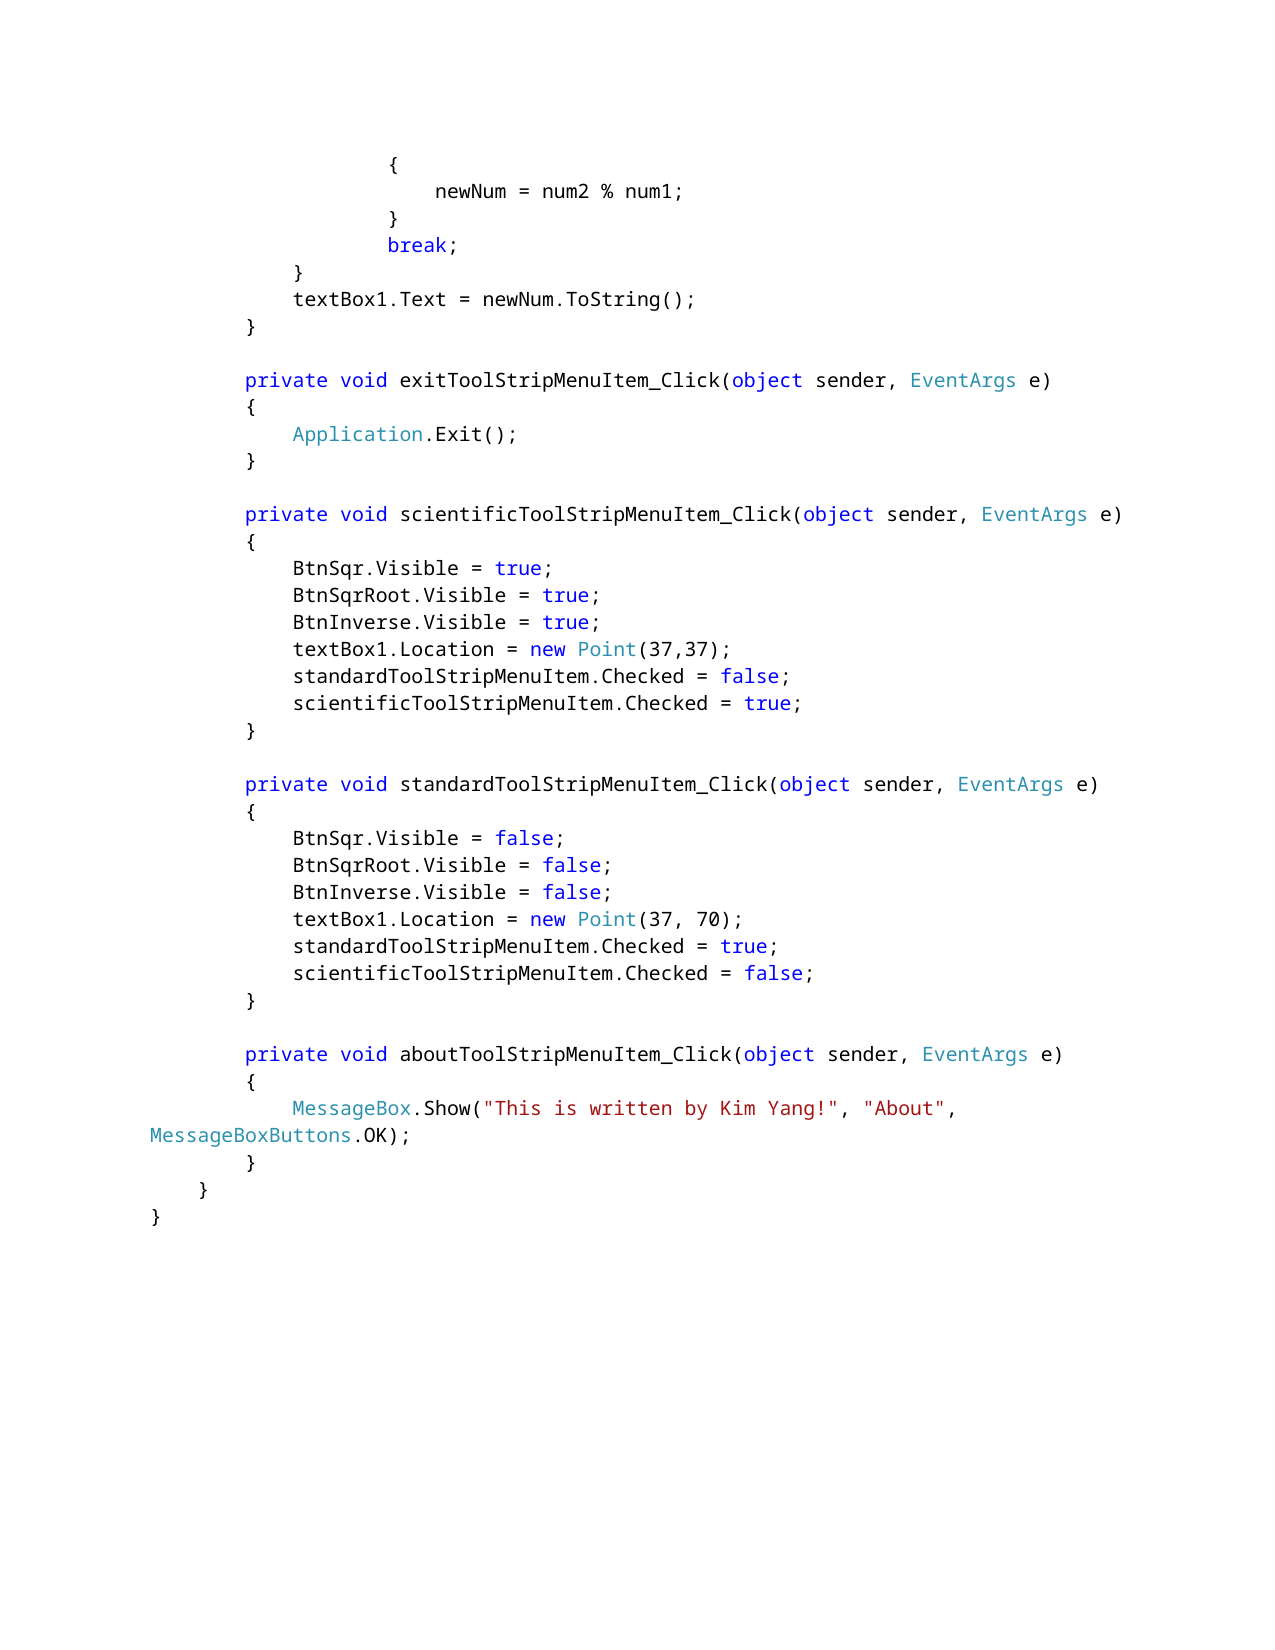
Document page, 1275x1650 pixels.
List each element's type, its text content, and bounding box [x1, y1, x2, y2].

text } [150, 1175, 1125, 1202]
text BtnSqr.Visible = true; [150, 555, 1125, 582]
text scientificToolStripMenuItem.Checked = true; [150, 689, 1125, 717]
text textBox1.Text = newNum.ToString(); [150, 285, 1125, 312]
text BtnSqrRoot.Visible = false; [150, 851, 1125, 878]
text { [150, 150, 1125, 177]
text } [150, 986, 1125, 1013]
text BtnInverse.Visible = false; [150, 878, 1125, 905]
text } [150, 717, 1125, 743]
text textBox1.Location = new Point(37,37); [150, 636, 1125, 663]
text standardToolStripMenuItem.Checked = true; [150, 932, 1125, 959]
text } [150, 447, 1125, 474]
text BtnSqr.Visible = false; [150, 824, 1125, 851]
text private void aboutToolStripMenuItem_Click(object sender, EventArgs e) [150, 1040, 1125, 1067]
text MessageBox.Show("This is written by Kim Yang!", "About", MessageBoxButtons.OK); [150, 1094, 1125, 1148]
text } [150, 1202, 1125, 1229]
text BtnSqrRoot.Visible = true; [150, 582, 1125, 609]
text { [150, 393, 1125, 420]
text { [150, 528, 1125, 555]
text private void exitToolStripMenuItem_Click(object sender, EventArgs e) [150, 366, 1125, 393]
text { [150, 1067, 1125, 1094]
text private void scientificToolStripMenuItem_Click(object sender, EventArgs e) [150, 501, 1125, 528]
text { [150, 797, 1125, 824]
text newNum = num2 % num1; [150, 177, 1125, 204]
text break; [150, 231, 1125, 258]
text } [150, 204, 1125, 231]
text BtnInverse.Visible = true; [150, 609, 1125, 636]
text scientificToolStripMenuItem.Checked = false; [150, 959, 1125, 986]
text private void standardToolStripMenuItem_Click(object sender, EventArgs e) [150, 771, 1125, 797]
text } [150, 1148, 1125, 1175]
text } [150, 258, 1125, 285]
text standardToolStripMenuItem.Checked = false; [150, 663, 1125, 689]
text Application.Exit(); [150, 420, 1125, 447]
text } [150, 312, 1125, 339]
text textBox1.Location = new Point(37, 70); [150, 905, 1125, 932]
